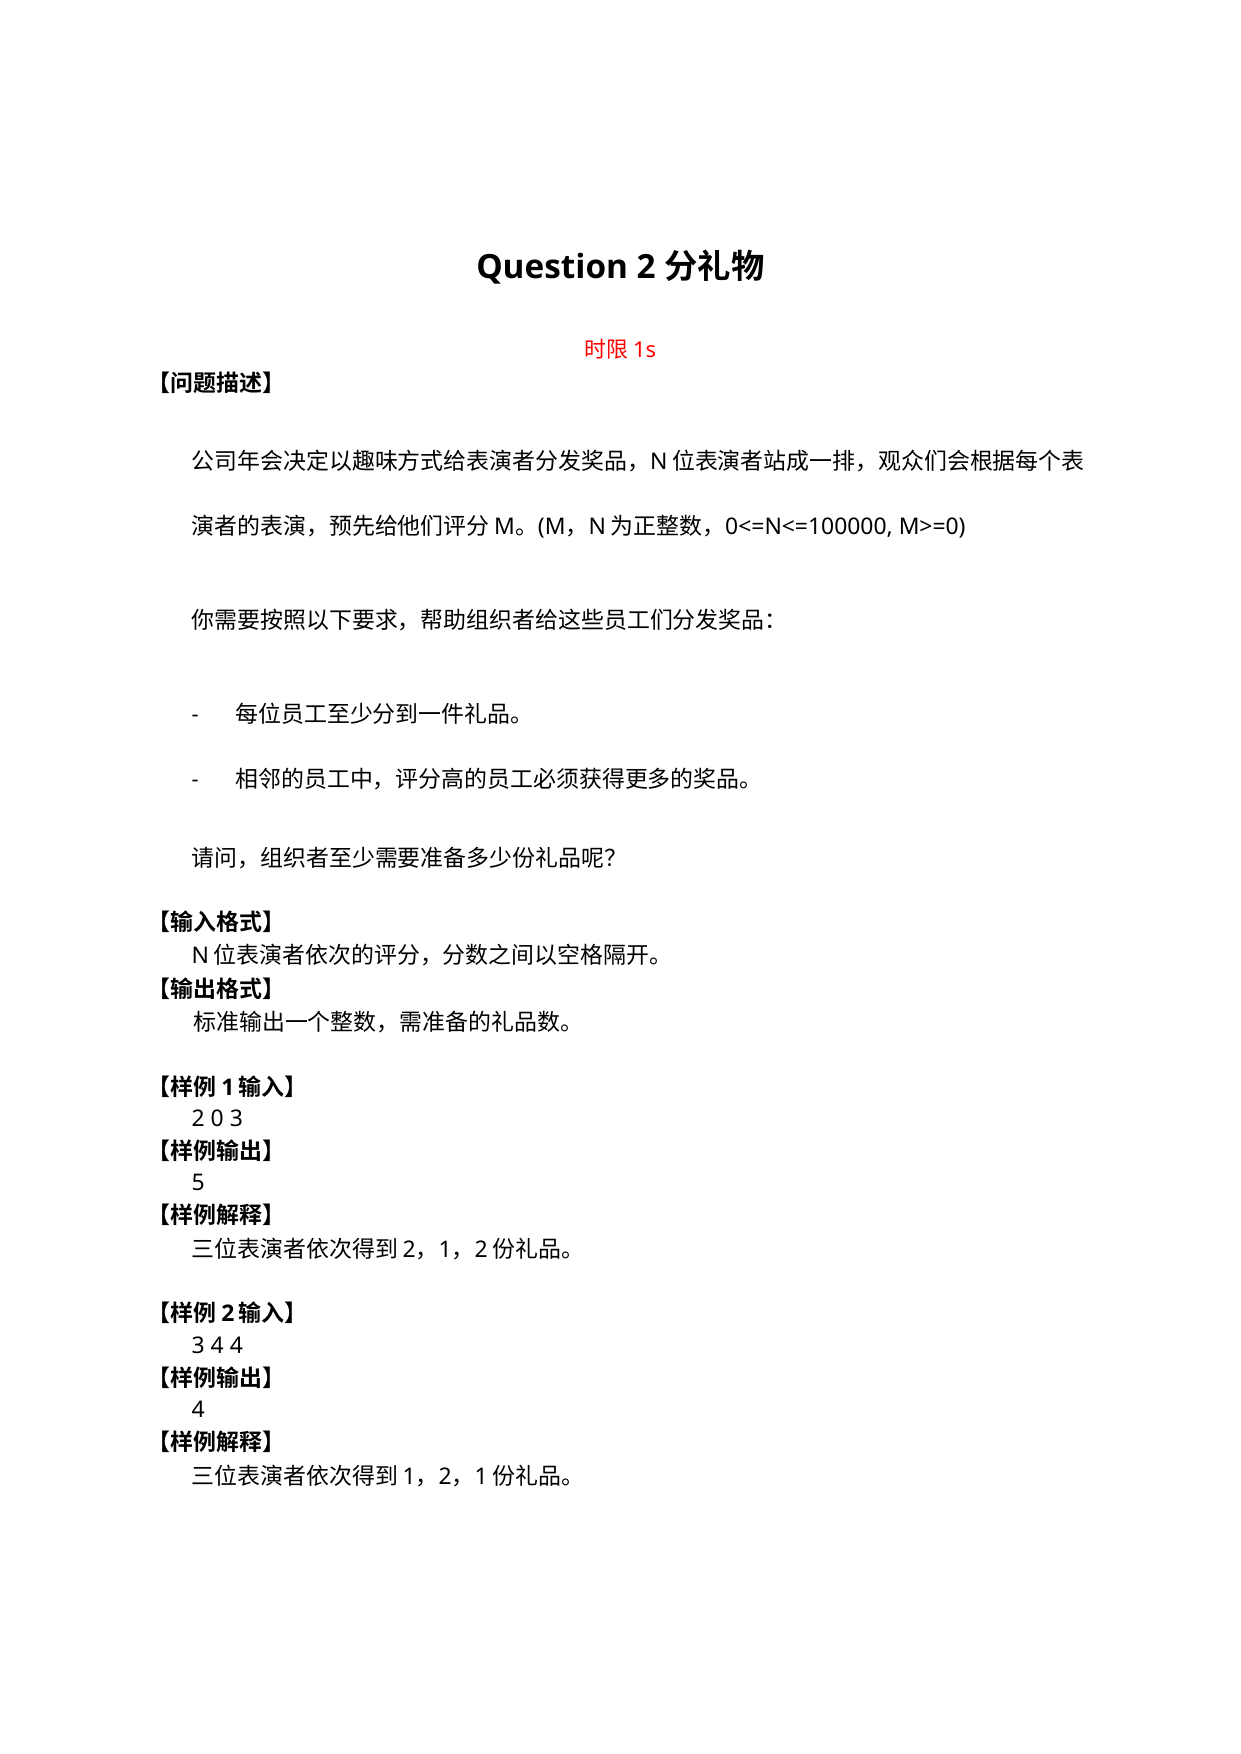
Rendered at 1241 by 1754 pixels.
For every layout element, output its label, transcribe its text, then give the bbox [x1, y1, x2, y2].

text 标准输出一个整数，需准备的礼品数。 [148, 1004, 1092, 1037]
text 【输入格式】 [148, 904, 1092, 937]
list 相邻的员工中，评分高的员工必须获得更多的奖品。 [191, 745, 1092, 810]
text 【样例解释】 [148, 1197, 1092, 1231]
text 三位表演者依次得到1，2，1份礼品。 [148, 1457, 1092, 1491]
text N位表演者依次的评分，分数之间以空格隔开。 [148, 937, 1092, 971]
text 【问题描述】 [148, 365, 1092, 398]
text 公司年会决定以趣味方式给表演者分发奖品，N位表演者站成一排，观众们会根据每个表演者的表演，预先给他们评分M。(M，N为正整数，0<=N<=100000, M>=0) [191, 427, 1092, 557]
text 三位表演者依次得到2，1，2份礼品。 [148, 1231, 1092, 1264]
text 2 0 3 [148, 1102, 1092, 1133]
text 【样例1输入】 [148, 1068, 1092, 1102]
text 【输出格式】 [148, 971, 1092, 1004]
text 请问，组织者至少需要准备多少份礼品呢？ [148, 839, 1092, 873]
text 你需要按照以下要求，帮助组织者给这些员工们分发奖品： [148, 586, 1092, 651]
text 【样例输出】 [148, 1133, 1092, 1166]
text 5 [148, 1166, 1092, 1197]
text 时限 1s [148, 332, 1092, 365]
list 每位员工至少分到一件礼品。 [191, 680, 1092, 745]
subtitle Question 2 分礼物 [148, 232, 1092, 297]
text 【样例输出】 [148, 1360, 1092, 1393]
text 【样例2输入】 [148, 1295, 1092, 1328]
text 3 4 4 [148, 1328, 1092, 1360]
text 【样例解释】 [148, 1424, 1092, 1457]
text 4 [148, 1393, 1092, 1424]
